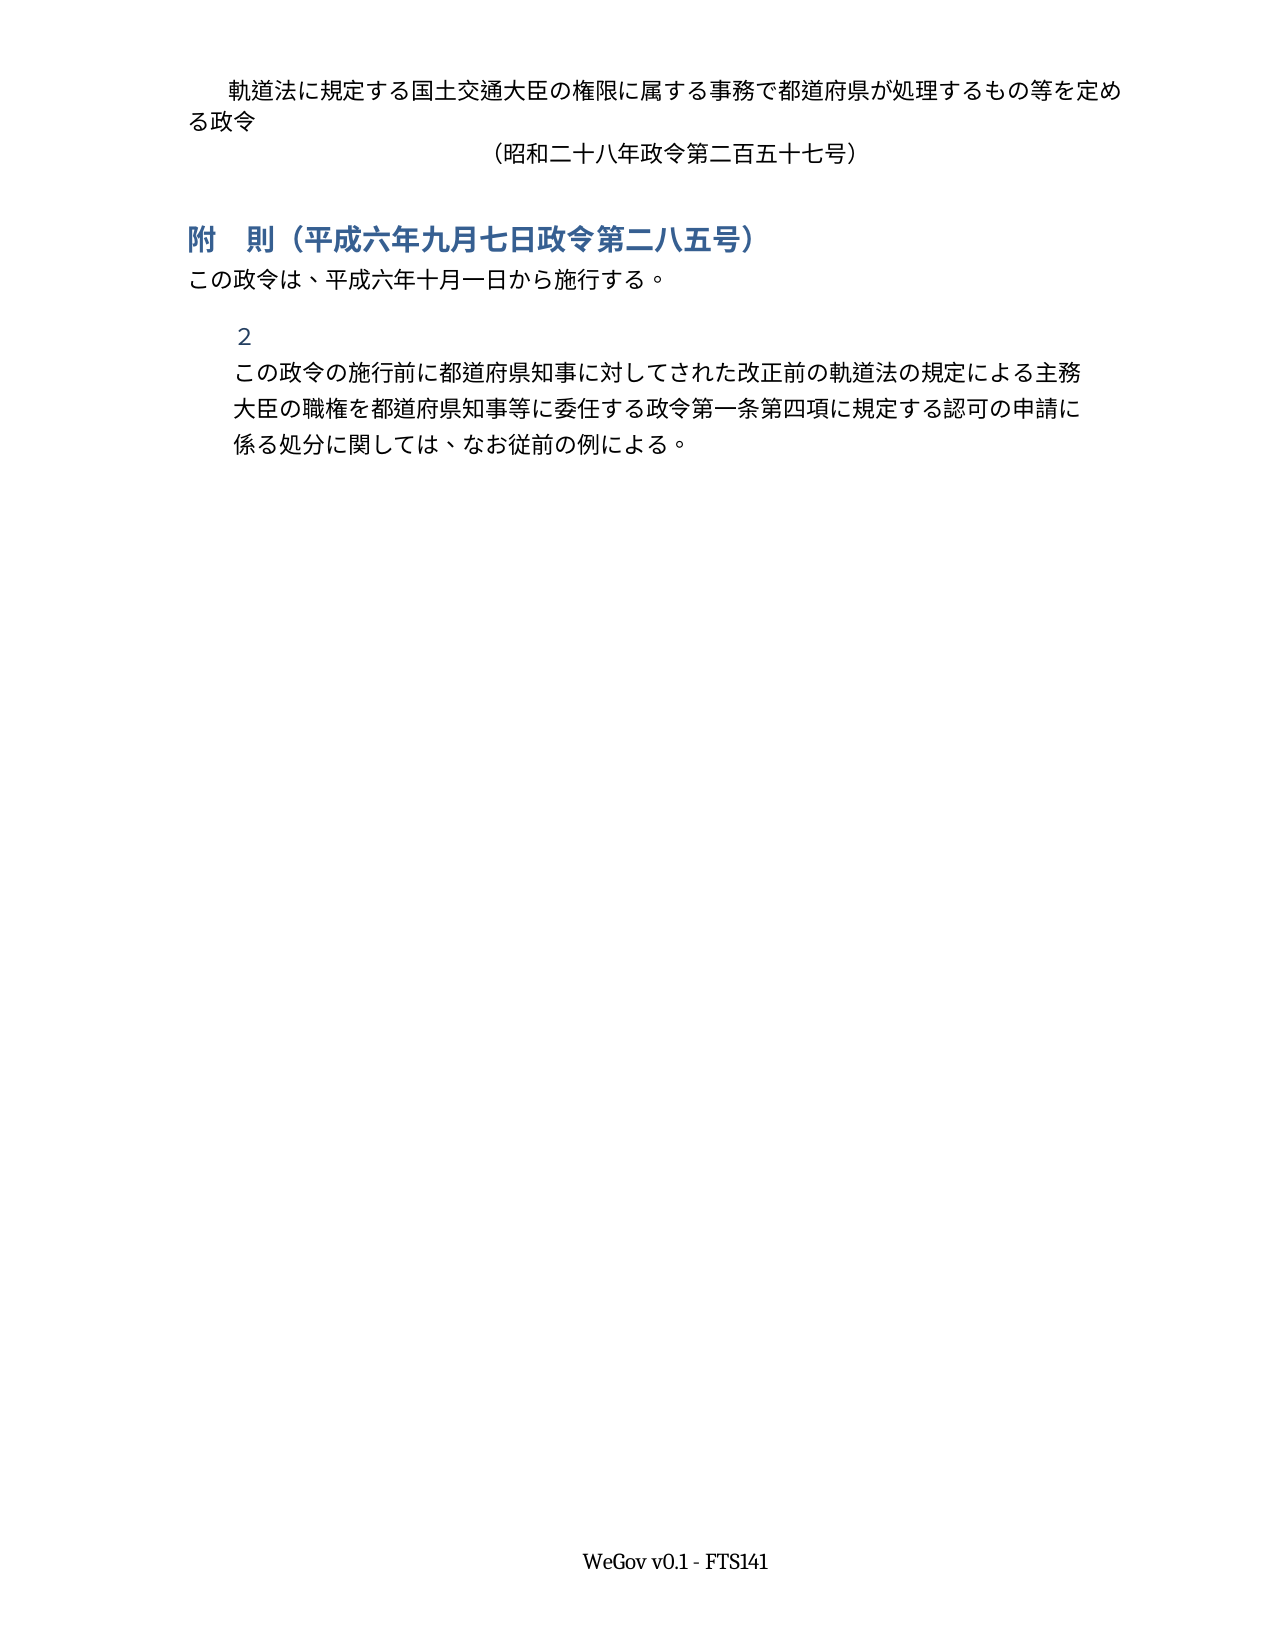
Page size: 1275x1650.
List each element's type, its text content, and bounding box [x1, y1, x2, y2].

subtitle 附 則（平成六年九月七日政令第二八五号） [187, 219, 1087, 258]
text この政令は、平成六年十月一日から施行する。 [187, 264, 1087, 296]
subtitle ２ [233, 321, 1087, 352]
text この政令の施行前に都道府県知事に対してされた改正前の軌道法の規定による主務大臣の職権を都道府県知事等に委任する政令第一条第四項に規定する認可の申請に係る処分に関しては、なお従前の例による。 [233, 357, 1087, 460]
